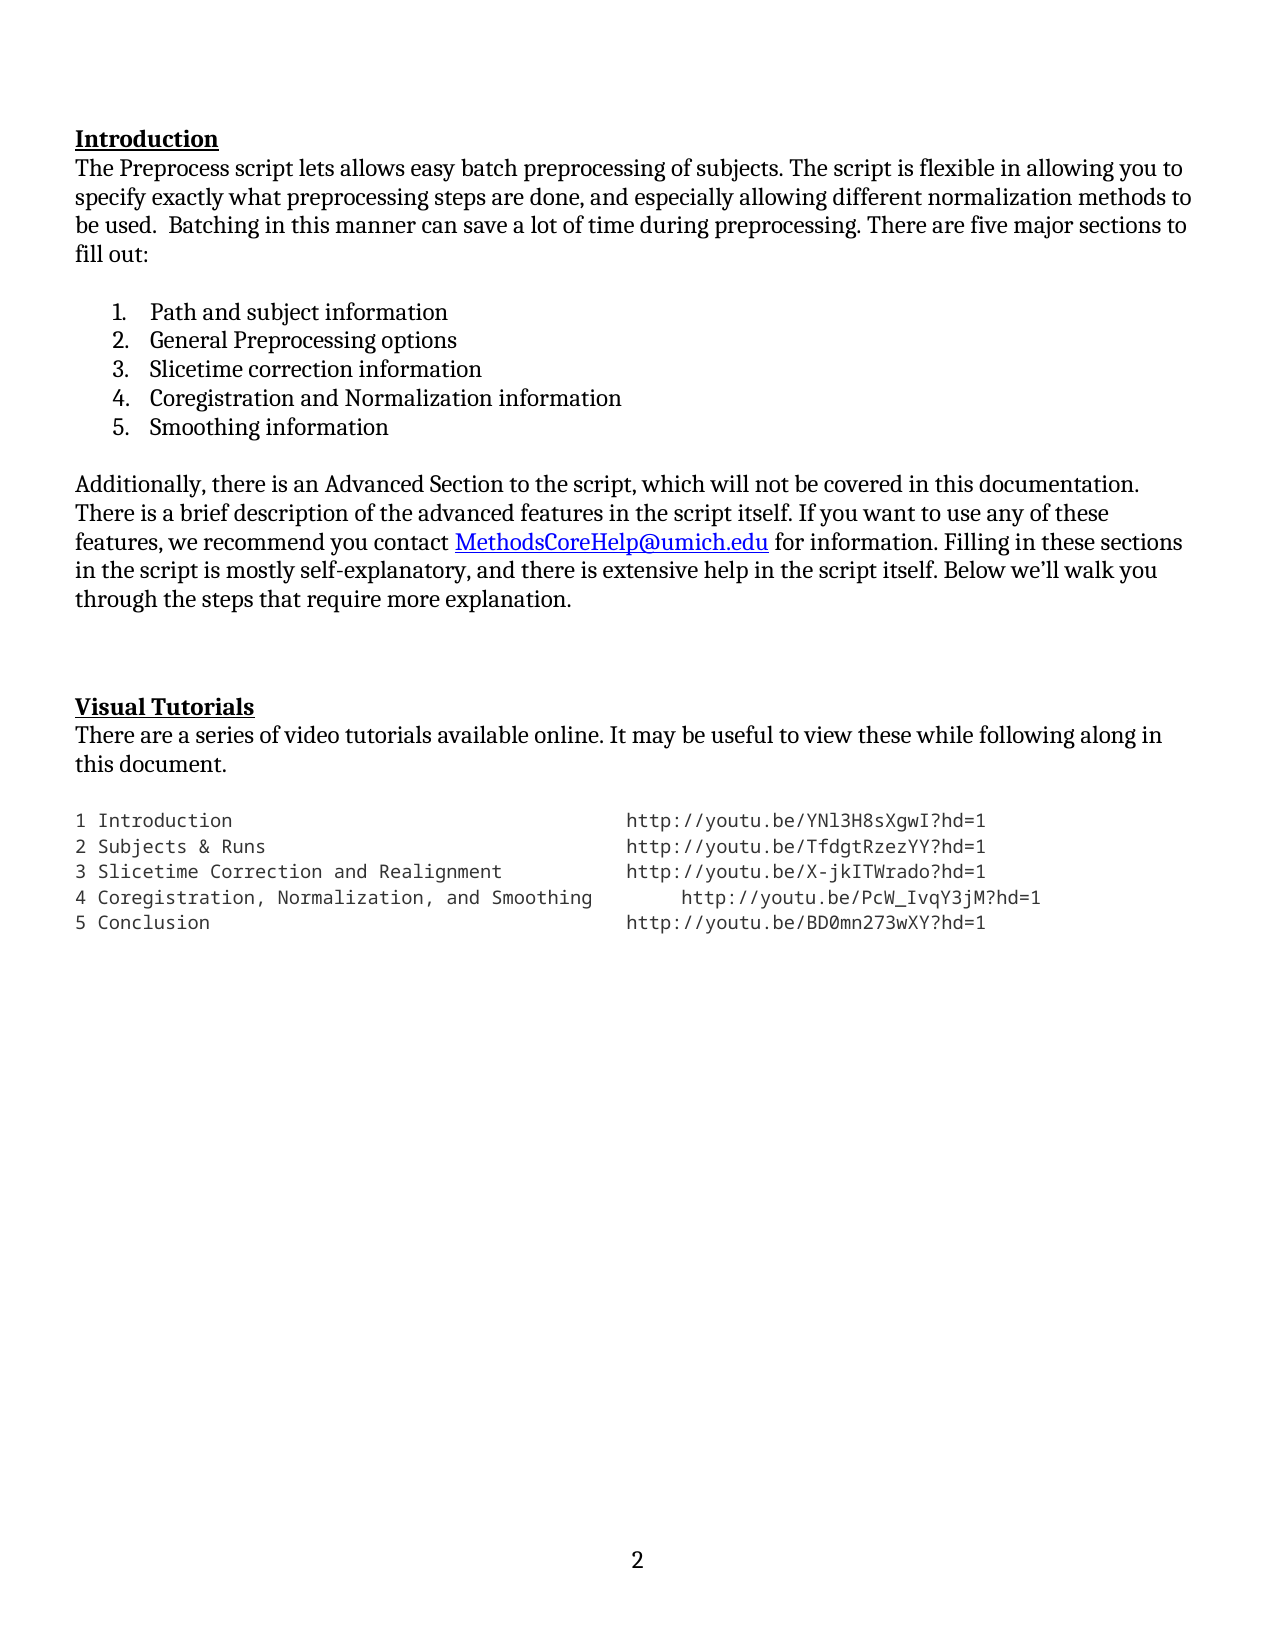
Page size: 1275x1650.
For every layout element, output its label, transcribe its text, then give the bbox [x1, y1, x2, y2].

text 1 Introduction http://youtu.be/YNl3H8sXgwI?hd=1 [75, 807, 1200, 833]
list Slicetime correction information [112, 355, 1200, 384]
text There are a series of video tutorials available online. It may be useful to view these while following along in this document. [75, 721, 1200, 779]
text 3 Slicetime Correction and Realignment http://youtu.be/X-jkITWrado?hd=1 [75, 858, 1200, 884]
text Additionally, there is an Advanced Section to the script, which will not be covered in this documentation. There is a brief description of the advanced features in the script itself. If you want to use any of these features, we recommend you contact MethodsCoreHelp@umich.edu for information. Filling in these sections in the script is mostly self-explanatory, and there is extensive help in the script itself. Below we’ll walk you through the steps that require more explanation. [75, 470, 1200, 614]
list Smoothing information [112, 412, 1200, 441]
text 4 Coregistration, Normalization, and Smoothing http://youtu.be/PcW_IvqY3jM?hd=1 [75, 884, 1200, 909]
text 2 Subjects & Runs http://youtu.be/TfdgtRzezYY?hd=1 [75, 833, 1200, 858]
subtitle Introduction [75, 125, 1200, 154]
subtitle Visual Tutorials [75, 692, 1200, 721]
text The Preprocess script lets allows easy batch preprocessing of subjects. The script is flexible in allowing you to specify exactly what preprocessing steps are done, and especially allowing different normalization methods to be used. Batching in this manner can save a lot of time during preprocessing. There are five major sections to fill out: [75, 154, 1200, 269]
list Path and subject information [112, 297, 1200, 326]
text 5 Conclusion http://youtu.be/BD0mn273wXY?hd=1 [75, 909, 1200, 935]
list Coregistration and Normalization information [112, 384, 1200, 412]
list General Preprocessing options [112, 326, 1200, 355]
